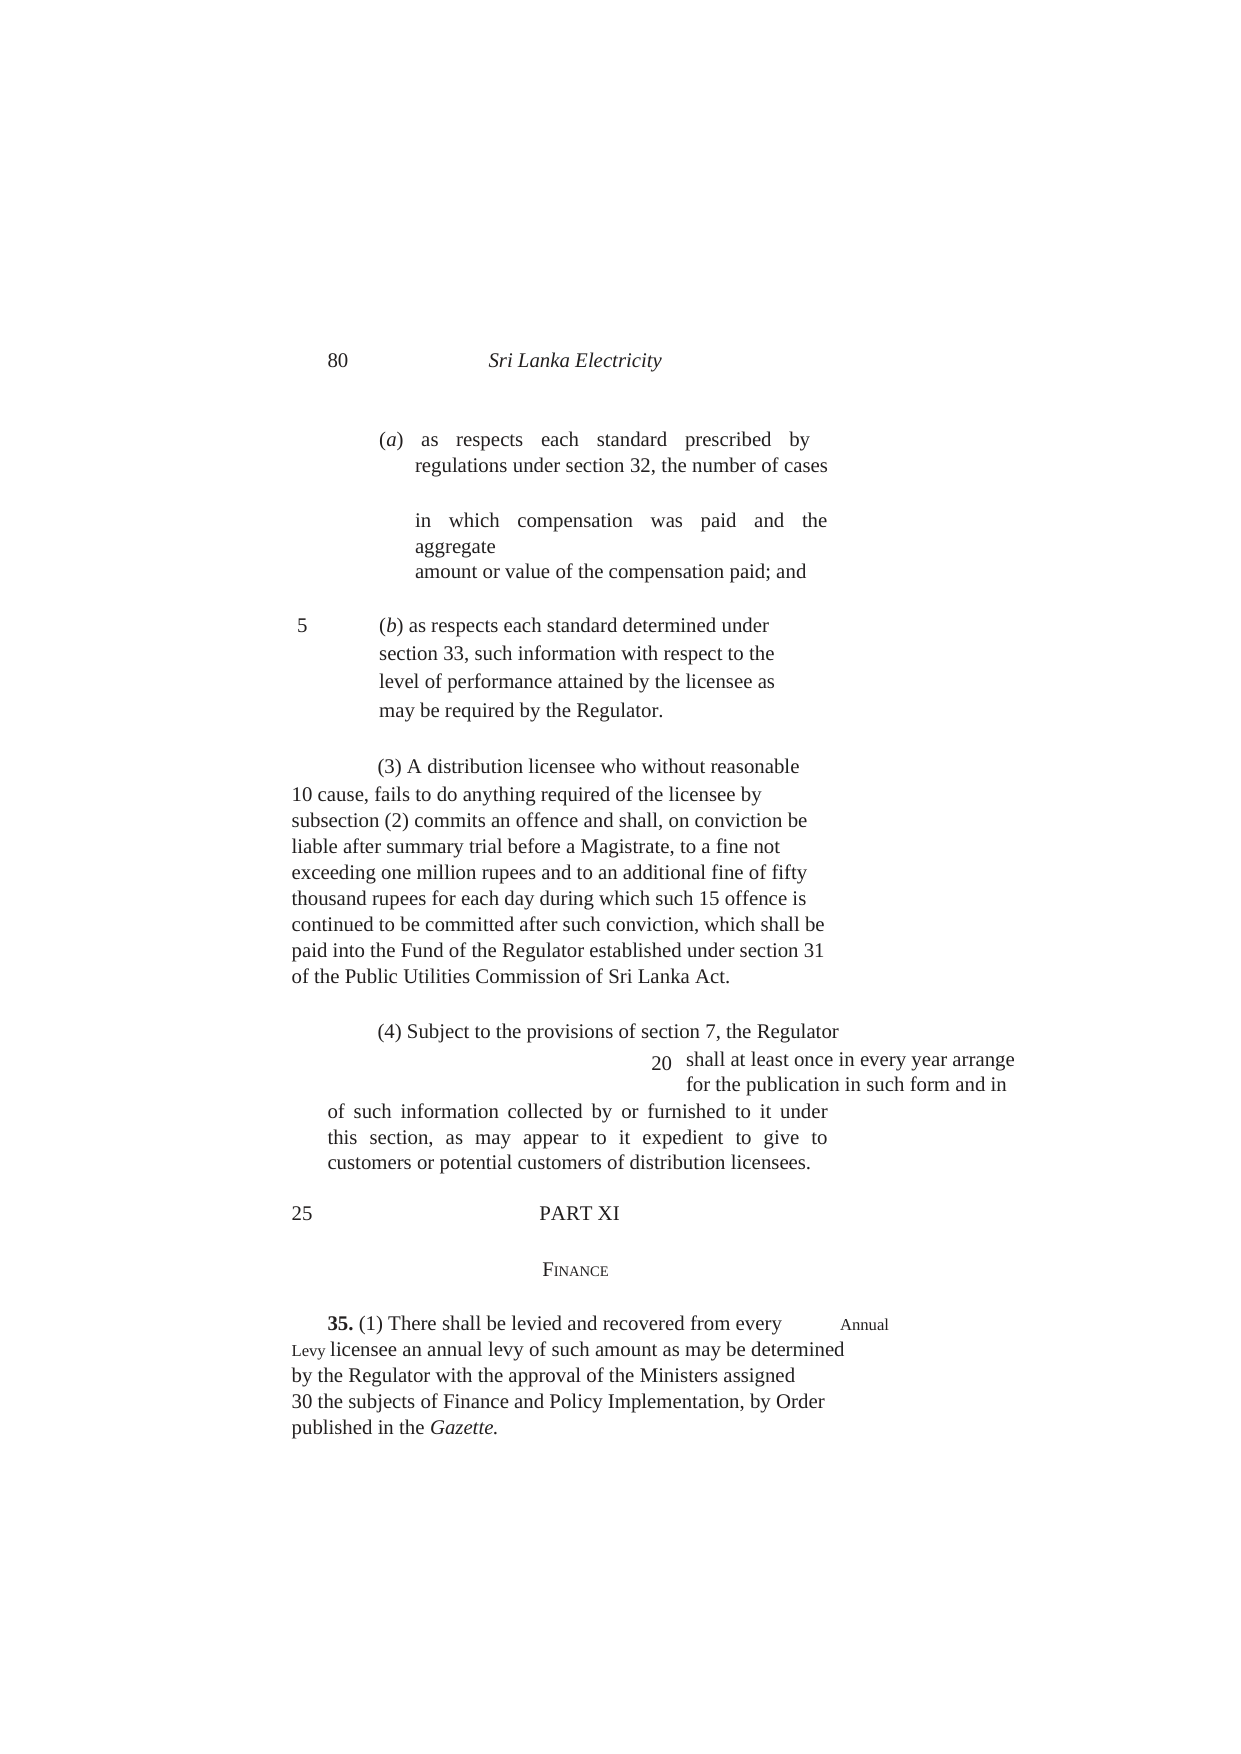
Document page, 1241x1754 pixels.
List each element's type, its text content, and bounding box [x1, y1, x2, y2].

text (a) as respects each standard prescribed by regulations under section 32, the number of cases in which compensation was paid and the aggregate amount or value of the compensation paid; and [379, 427, 828, 583]
table_header shall at least once in every year arrange for the publication in such form and in such manner as it considers appropriate, [677, 1045, 1147, 1098]
text 35. (1) There shall be levied and recovered from every Annual Levy licensee an annual levy of such amount as may be determined by the Regulator with the approval of the Ministers assigned 30 the subjects of Finance and Policy Implementation, by Order published in the Gazette. [291, 1310, 925, 1439]
table_header 20 [208, 1045, 677, 1098]
text (3) A distribution licensee who without reasonable [377, 755, 1090, 778]
text (4) Subject to the provisions of section 7, the Regulator [377, 1020, 1090, 1043]
text 80 Sri Lanka Electricity [327, 348, 1090, 372]
text 10 cause, fails to do anything required of the licensee by subsection (2) commits an offence and shall, on conviction be liable after summary trial before a Magistrate, to a fine not exceeding one million rupees and to an additional fine of fifty thousand rupees for each day during which such 15 offence is continued to be committed after such conviction, which shall be paid into the Fund of the Regulator established under section 31 of the Public Utilities Commission of Sri Lanka Act. [291, 781, 835, 988]
text FINANCE [150, 1258, 608, 1281]
text of such information collected by or furnished to it under this section, as may appear to it expedient to give to customers or potential customers of distribution licensees. [327, 1099, 828, 1174]
text 25 PART XI [291, 1201, 1090, 1225]
text 5 (b) as respects each standard determined under section 33, such information with respect to the level of performance attained by the licensee as may be required by the Regulator. [297, 613, 835, 723]
